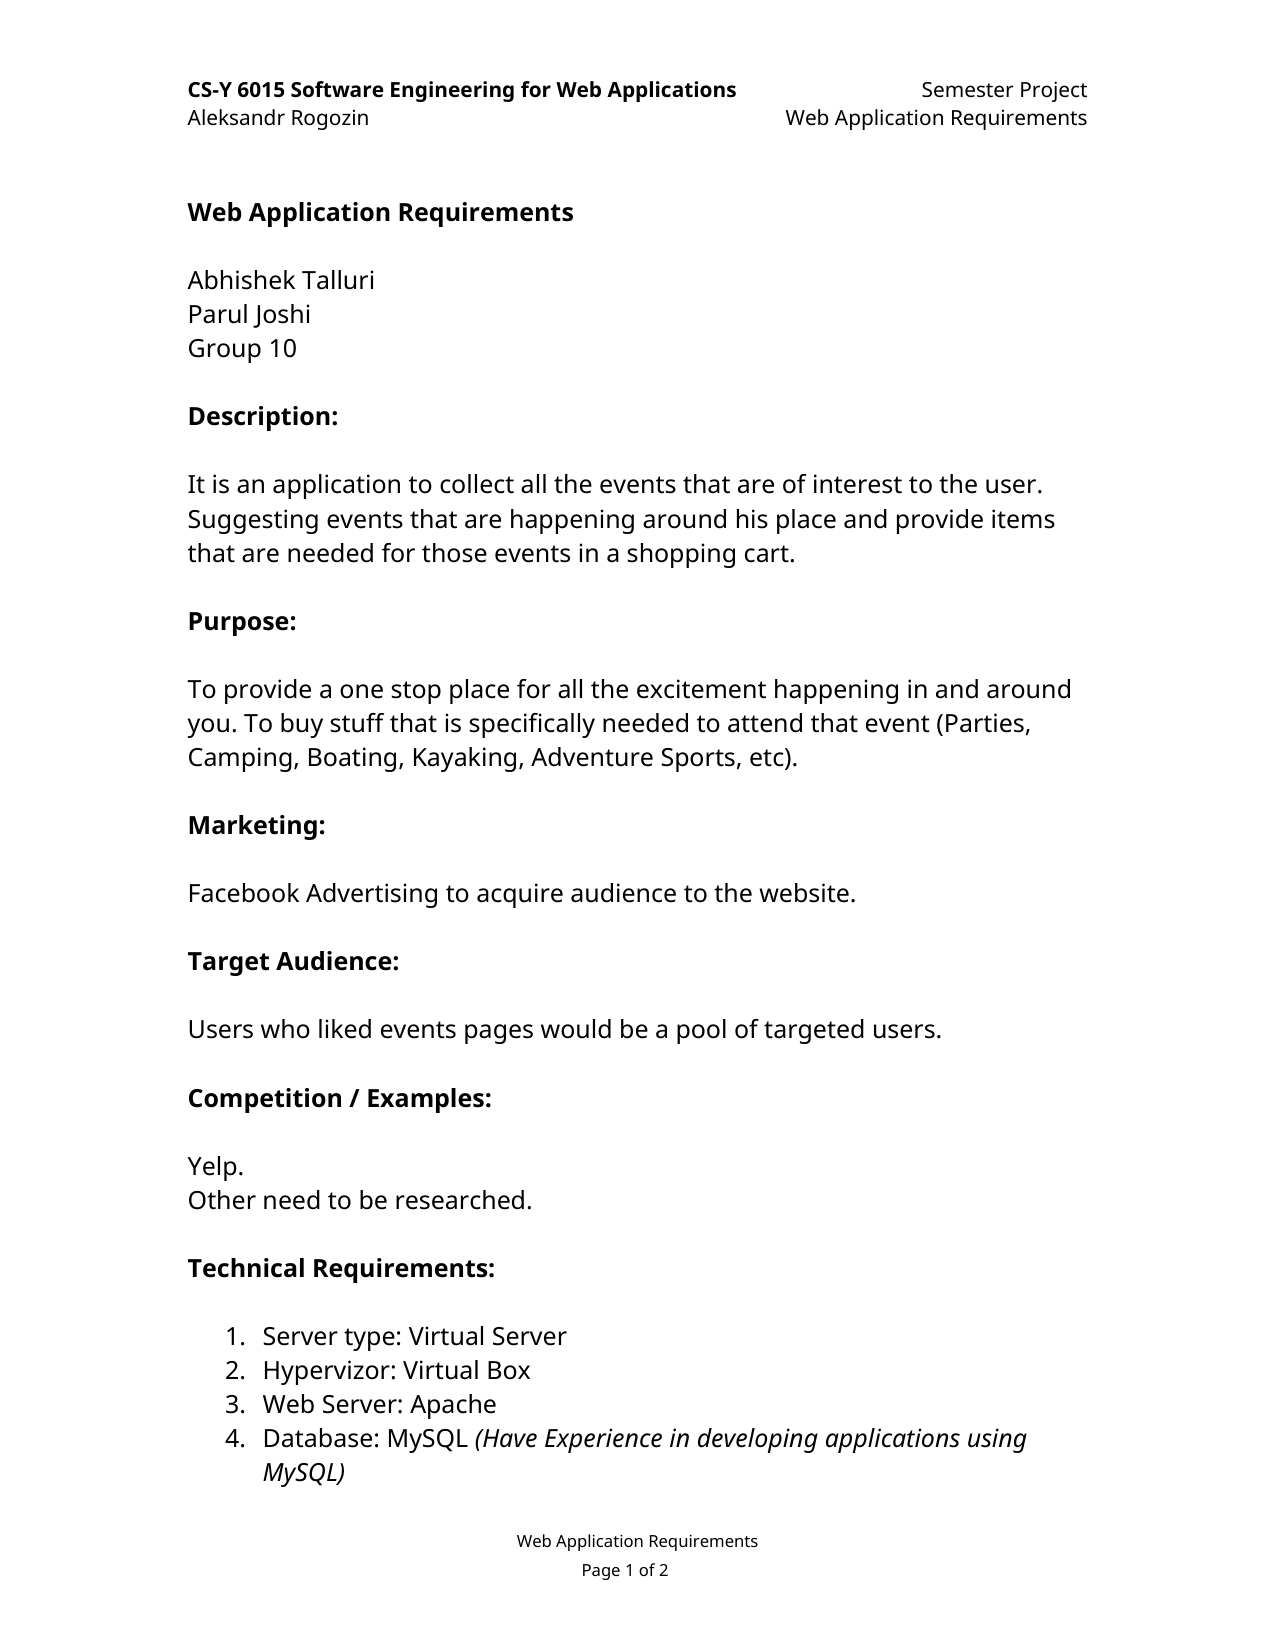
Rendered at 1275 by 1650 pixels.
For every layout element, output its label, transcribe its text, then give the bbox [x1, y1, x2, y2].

list Web Server: Apache [225, 1387, 1087, 1421]
list Server type: Virtual Server [225, 1319, 1087, 1353]
text Technical Requirements: [187, 1251, 1087, 1285]
list Database: MySQL (Have Experience in developing applications using MySQL) [225, 1421, 1087, 1489]
text Marketing: [187, 808, 1087, 842]
text Target Audience: [187, 944, 1087, 978]
text Competition / Examples: [187, 1080, 1087, 1114]
text Web Application Requirements [187, 195, 1087, 229]
text To provide a one stop place for all the excitement happening in and around you. To buy stuff that is specifically needed to attend that event (Parties, Camping, Boating, Kayaking, Adventure Sports, etc). [187, 672, 1087, 774]
text Users who liked events pages would be a pool of targeted users. [187, 1012, 1087, 1046]
text Group 10 [187, 331, 1087, 365]
list Hypervizor: Virtual Box [225, 1353, 1087, 1387]
text Description: [187, 399, 1087, 433]
text Abhishek Talluri [187, 263, 1087, 297]
text It is an application to collect all the events that are of interest to the user. Suggesting events that are happening around his place and provide items that are needed for those events in a shopping cart. [187, 467, 1087, 569]
text Yelp. [187, 1148, 1087, 1182]
text Other need to be researched. [187, 1182, 1087, 1217]
text Facebook Advertising to acquire audience to the website. [187, 876, 1087, 910]
text Purpose: [187, 603, 1087, 637]
text Parul Joshi [187, 297, 1087, 331]
